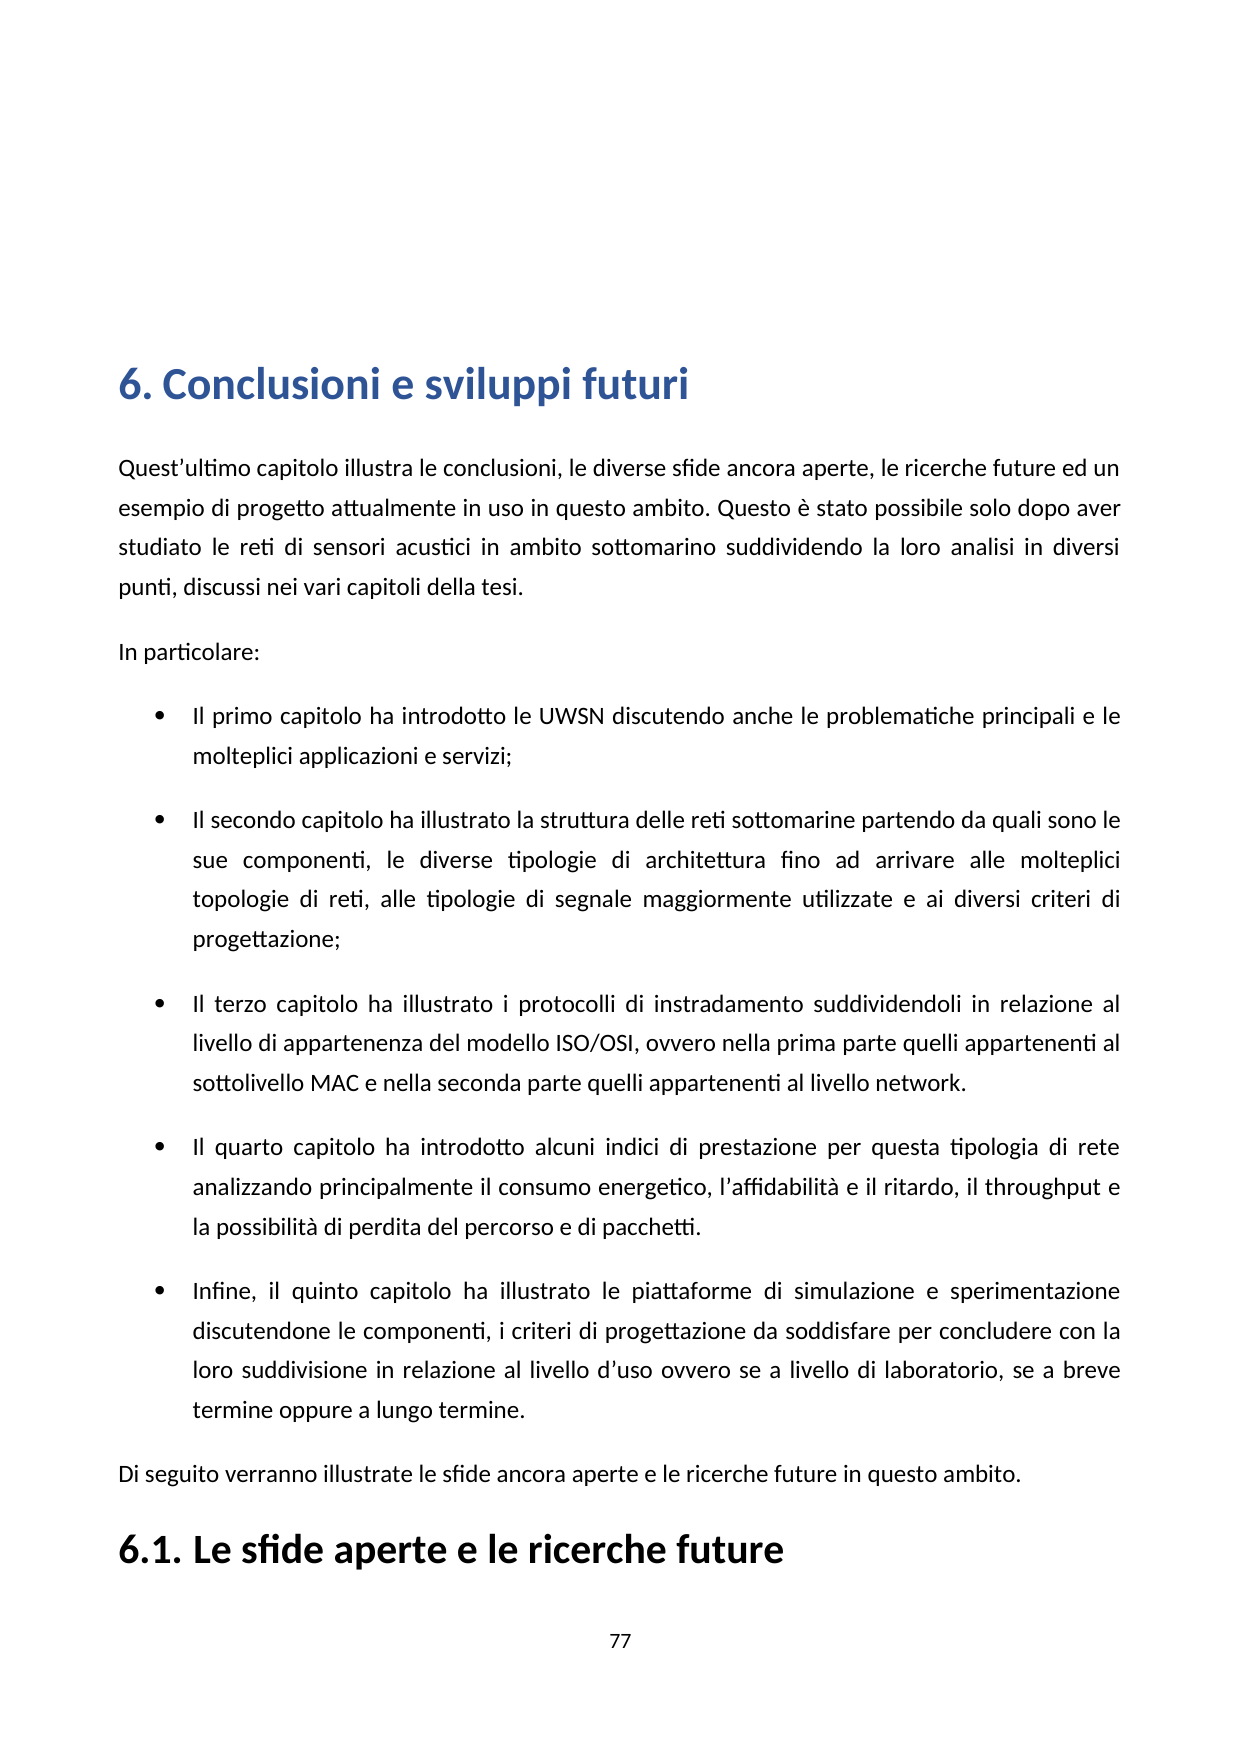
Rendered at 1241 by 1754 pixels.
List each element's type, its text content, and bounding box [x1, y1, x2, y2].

subtitle Conclusioni e sviluppi futuri [118, 355, 1122, 411]
text Quest’ultimo capitolo illustra le conclusioni, le diverse sfide ancora aperte, le ricerche future ed un esempio di progetto attualmente in uso in questo ambito. Questo è stato possibile solo dopo aver studiato le reti di sensori acustici in ambito sottomarino suddividendo la loro analisi in diversi punti, discussi nei vari capitoli della tesi. [118, 452, 1122, 602]
list Il quarto capitolo ha introdotto alcuni indici di prestazione per questa tipologia di rete analizzando principalmente il consumo energetico, l’affidabilità e il ritardo, il throughput e la possibilità di perdita del percorso e di pacchetti. [155, 1132, 1122, 1241]
text In particolare: [118, 636, 1122, 666]
list Il secondo capitolo ha illustrato la struttura delle reti sottomarine partendo da quali sono le sue componenti, le diverse tipologie di architettura fino ad arrivare alle molteplici topologie di reti, alle tipologie di segnale maggiormente utilizzate e ai diversi criteri di progettazione; [155, 804, 1122, 954]
text Di seguito verranno illustrate le sfide ancora aperte e le ricerche future in questo ambito. [118, 1459, 1122, 1489]
list Infine, il quinto capitolo ha illustrato le piattaforme di simulazione e sperimentazione discutendone le componenti, i criteri di progettazione da soddisfare per concludere con la loro suddivisione in relazione al livello d’uso ovvero se a livello di laboratorio, se a breve termine oppure a lungo termine. [155, 1275, 1122, 1424]
list Il primo capitolo ha introdotto le UWSN discutendo anche le problematiche principali e le molteplici applicazioni e servizi; [155, 700, 1122, 770]
list Le sfide aperte e le ricerche future [118, 1523, 1122, 1574]
list Il terzo capitolo ha illustrato i protocolli di instradamento suddividendoli in relazione al livello di appartenenza del modello ISO/OSI, ovvero nella prima parte quelli appartenenti al sottolivello MAC e nella seconda parte quelli appartenenti al livello network. [155, 988, 1122, 1097]
